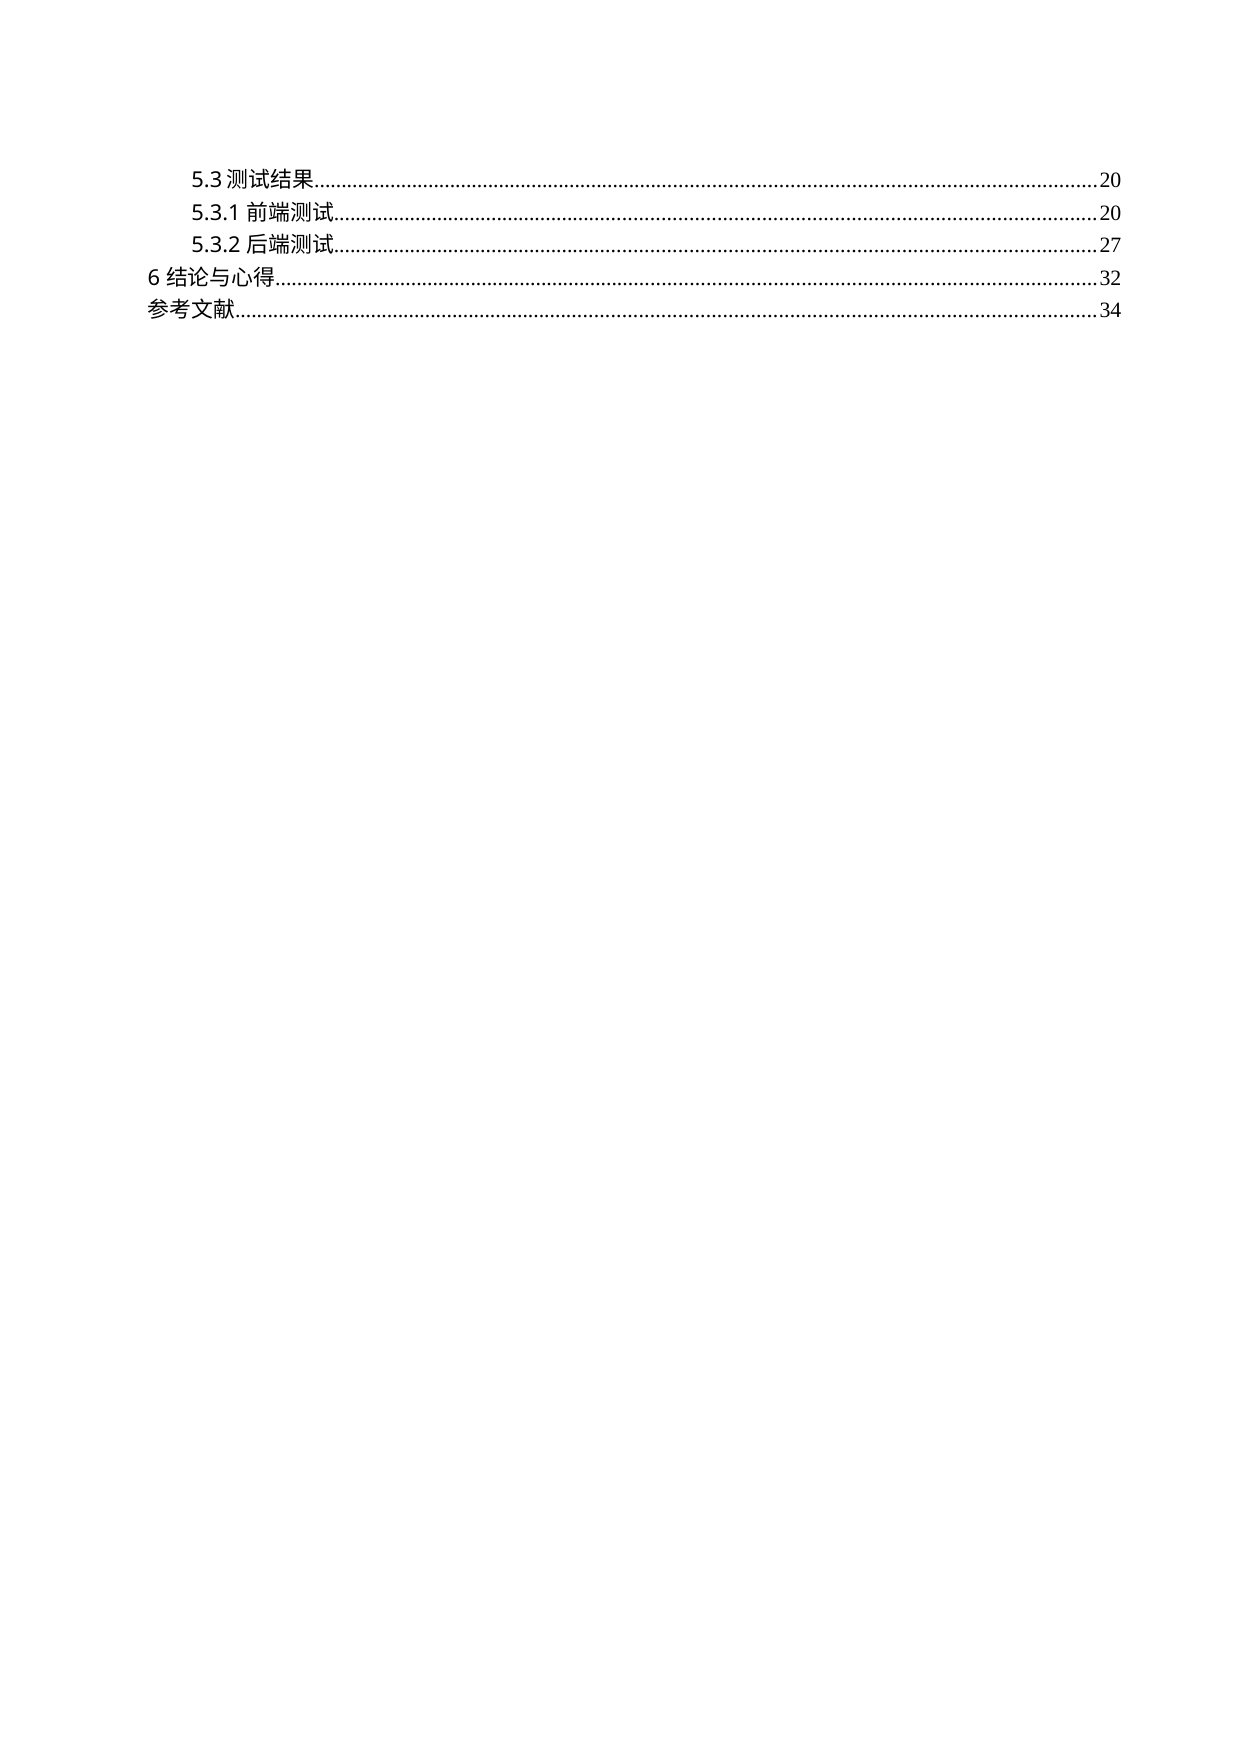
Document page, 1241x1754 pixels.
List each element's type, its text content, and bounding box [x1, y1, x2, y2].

text 6 结论与心得 32 [147, 259, 1122, 292]
text 参考文献 34 [147, 292, 1122, 324]
text 5.3.2 后端测试 27 [191, 227, 1122, 259]
text 5.3.1 前端测试 20 [191, 194, 1122, 227]
text 5.3测试结果 20 [191, 162, 1122, 194]
